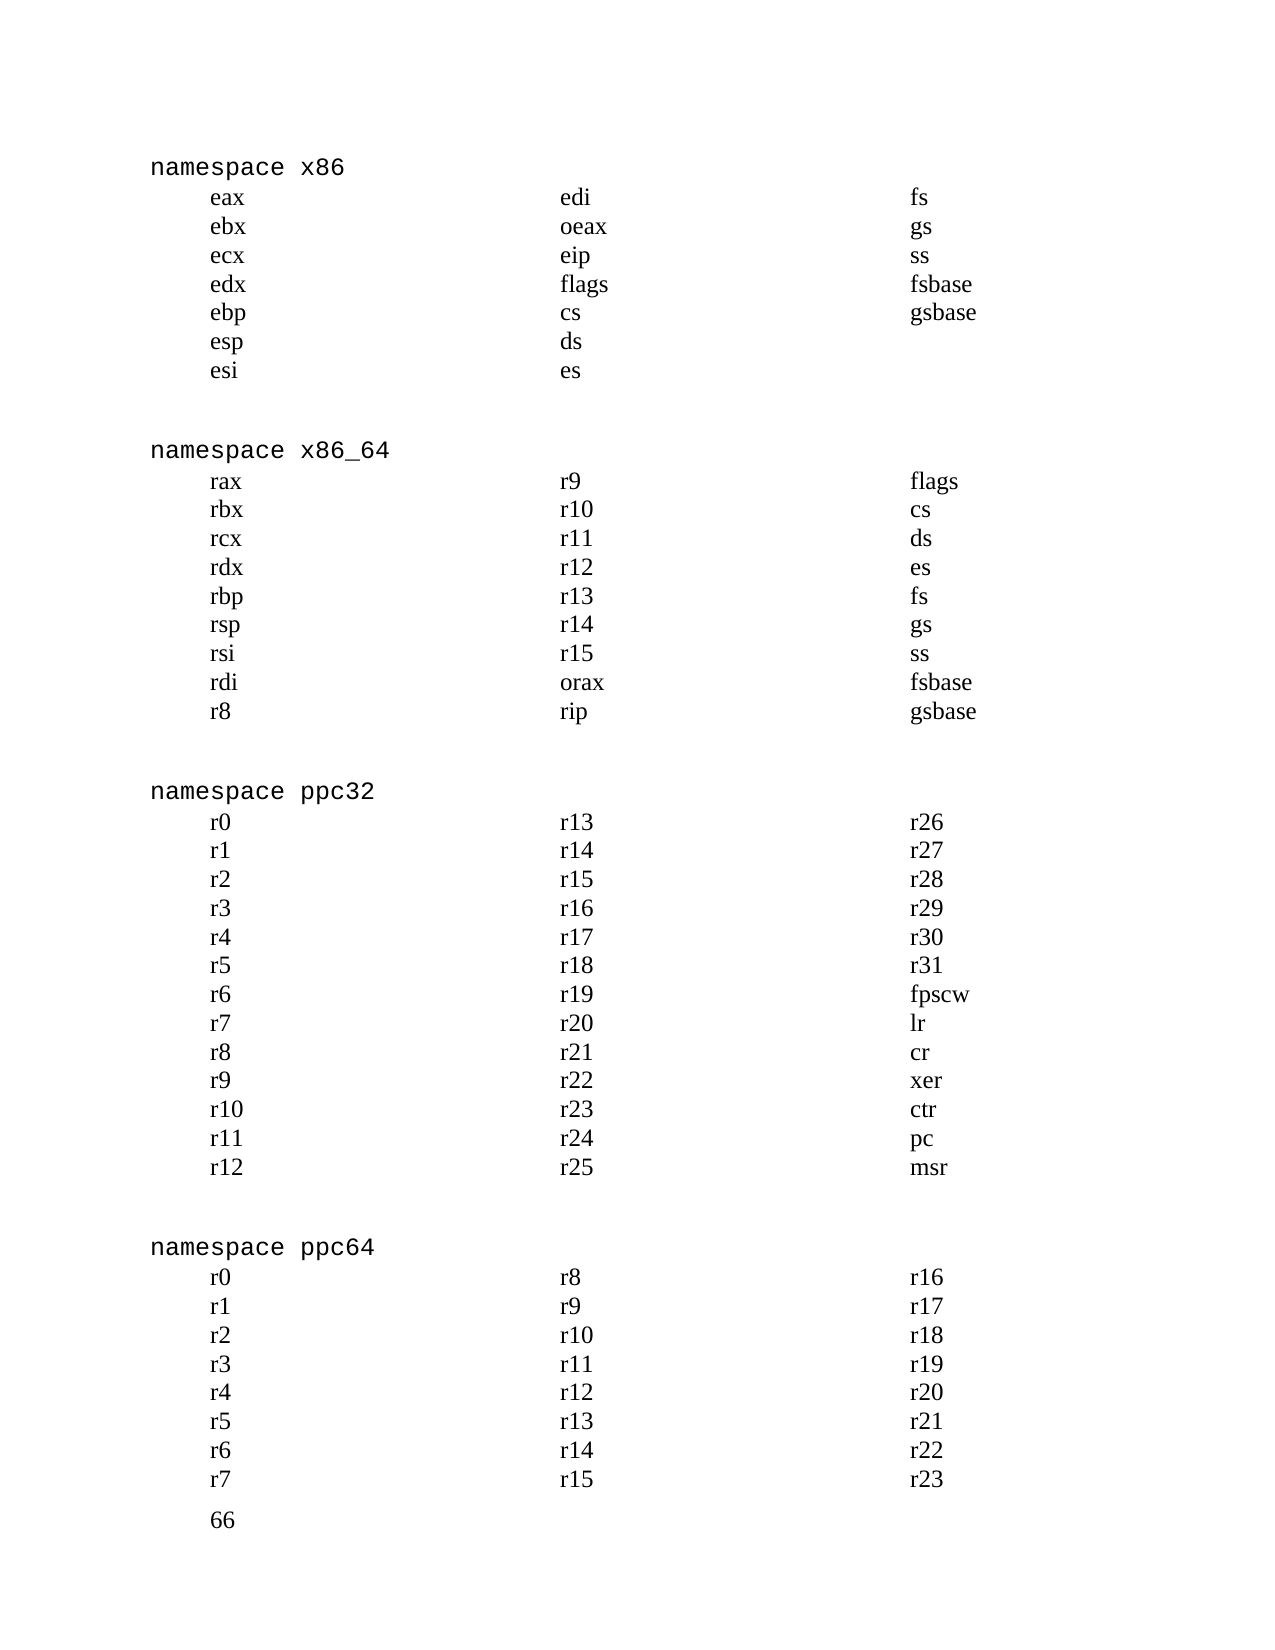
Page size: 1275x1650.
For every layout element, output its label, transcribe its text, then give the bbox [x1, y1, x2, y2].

text r2 [150, 1320, 425, 1349]
text orax [500, 667, 775, 696]
text esp [150, 326, 425, 355]
text r15 [500, 864, 775, 893]
text eax [150, 182, 425, 211]
text r8 [150, 1037, 425, 1065]
text r10 [150, 1094, 425, 1123]
text ss [850, 240, 1125, 269]
text r8 [150, 696, 425, 724]
text ecx [150, 240, 425, 269]
text ebx [150, 211, 425, 240]
text fpscw [850, 979, 1125, 1008]
text r6 [150, 979, 425, 1008]
text r8 [500, 1262, 775, 1291]
text oeax [500, 211, 775, 240]
text r9 [500, 1291, 775, 1320]
text r21 [500, 1037, 775, 1065]
text namespace ppc32 [150, 778, 1125, 807]
text r4 [150, 1377, 425, 1406]
text r14 [500, 835, 775, 864]
text r14 [500, 1435, 775, 1464]
text rcx [150, 523, 425, 552]
text gs [850, 609, 1125, 638]
text r27 [850, 835, 1125, 864]
text xer [850, 1065, 1125, 1094]
text gsbase [850, 696, 1125, 724]
text r5 [150, 950, 425, 979]
text r23 [500, 1094, 775, 1123]
text r24 [500, 1123, 775, 1152]
text r14 [500, 609, 775, 638]
text r21 [850, 1406, 1125, 1435]
text r4 [150, 922, 425, 950]
text cr [850, 1037, 1125, 1065]
text r12 [500, 1377, 775, 1406]
text r16 [500, 893, 775, 922]
text r20 [500, 1008, 775, 1037]
text r18 [850, 1320, 1125, 1349]
text rax [150, 466, 425, 494]
text namespace ppc64 [150, 1234, 1125, 1262]
text r11 [500, 1349, 775, 1377]
text r13 [500, 1406, 775, 1435]
text r26 [850, 807, 1125, 835]
text r11 [150, 1123, 425, 1152]
text gs [850, 211, 1125, 240]
text r29 [850, 893, 1125, 922]
text r18 [500, 950, 775, 979]
text rbx [150, 494, 425, 523]
text msr [850, 1152, 1125, 1180]
text r20 [850, 1377, 1125, 1406]
text rip [500, 696, 775, 724]
text rsp [150, 609, 425, 638]
text r19 [850, 1349, 1125, 1377]
text r1 [150, 1291, 425, 1320]
text fs [850, 581, 1125, 609]
text fsbase [850, 269, 1125, 297]
text rdi [150, 667, 425, 696]
text r0 [150, 1262, 425, 1291]
text r11 [500, 523, 775, 552]
text r10 [500, 1320, 775, 1349]
text r3 [150, 1349, 425, 1377]
text r7 [150, 1008, 425, 1037]
text r15 [500, 638, 775, 667]
text r9 [500, 466, 775, 494]
text flags [850, 466, 1125, 494]
text r16 [850, 1262, 1125, 1291]
text r9 [150, 1065, 425, 1094]
text r30 [850, 922, 1125, 950]
text r23 [850, 1464, 1125, 1492]
text es [500, 355, 775, 384]
text r22 [850, 1435, 1125, 1464]
text fs [850, 182, 1125, 211]
text r7 [150, 1464, 425, 1492]
text r13 [500, 807, 775, 835]
text rbp [150, 581, 425, 609]
text eip [500, 240, 775, 269]
text r31 [850, 950, 1125, 979]
text ds [500, 326, 775, 355]
text es [850, 552, 1125, 581]
text rsi [150, 638, 425, 667]
text r0 [150, 807, 425, 835]
text flags [500, 269, 775, 297]
text r22 [500, 1065, 775, 1094]
text ds [850, 523, 1125, 552]
text namespace x86 [150, 154, 1125, 182]
text r13 [500, 581, 775, 609]
text rdx [150, 552, 425, 581]
text r17 [850, 1291, 1125, 1320]
text gsbase [850, 297, 1125, 326]
text edx [150, 269, 425, 297]
text ss [850, 638, 1125, 667]
text r3 [150, 893, 425, 922]
text r28 [850, 864, 1125, 893]
text namespace x86_64 [150, 437, 1125, 466]
text r10 [500, 494, 775, 523]
text r12 [150, 1152, 425, 1180]
text r5 [150, 1406, 425, 1435]
text r12 [500, 552, 775, 581]
text cs [850, 494, 1125, 523]
text cs [500, 297, 775, 326]
text r19 [500, 979, 775, 1008]
text r17 [500, 922, 775, 950]
text ebp [150, 297, 425, 326]
text r2 [150, 864, 425, 893]
text fsbase [850, 667, 1125, 696]
text r15 [500, 1464, 775, 1492]
text lr [850, 1008, 1125, 1037]
text ctr [850, 1094, 1125, 1123]
text r25 [500, 1152, 775, 1180]
text r6 [150, 1435, 425, 1464]
text r1 [150, 835, 425, 864]
text edi [500, 182, 775, 211]
text esi [150, 355, 425, 384]
text pc [850, 1123, 1125, 1152]
